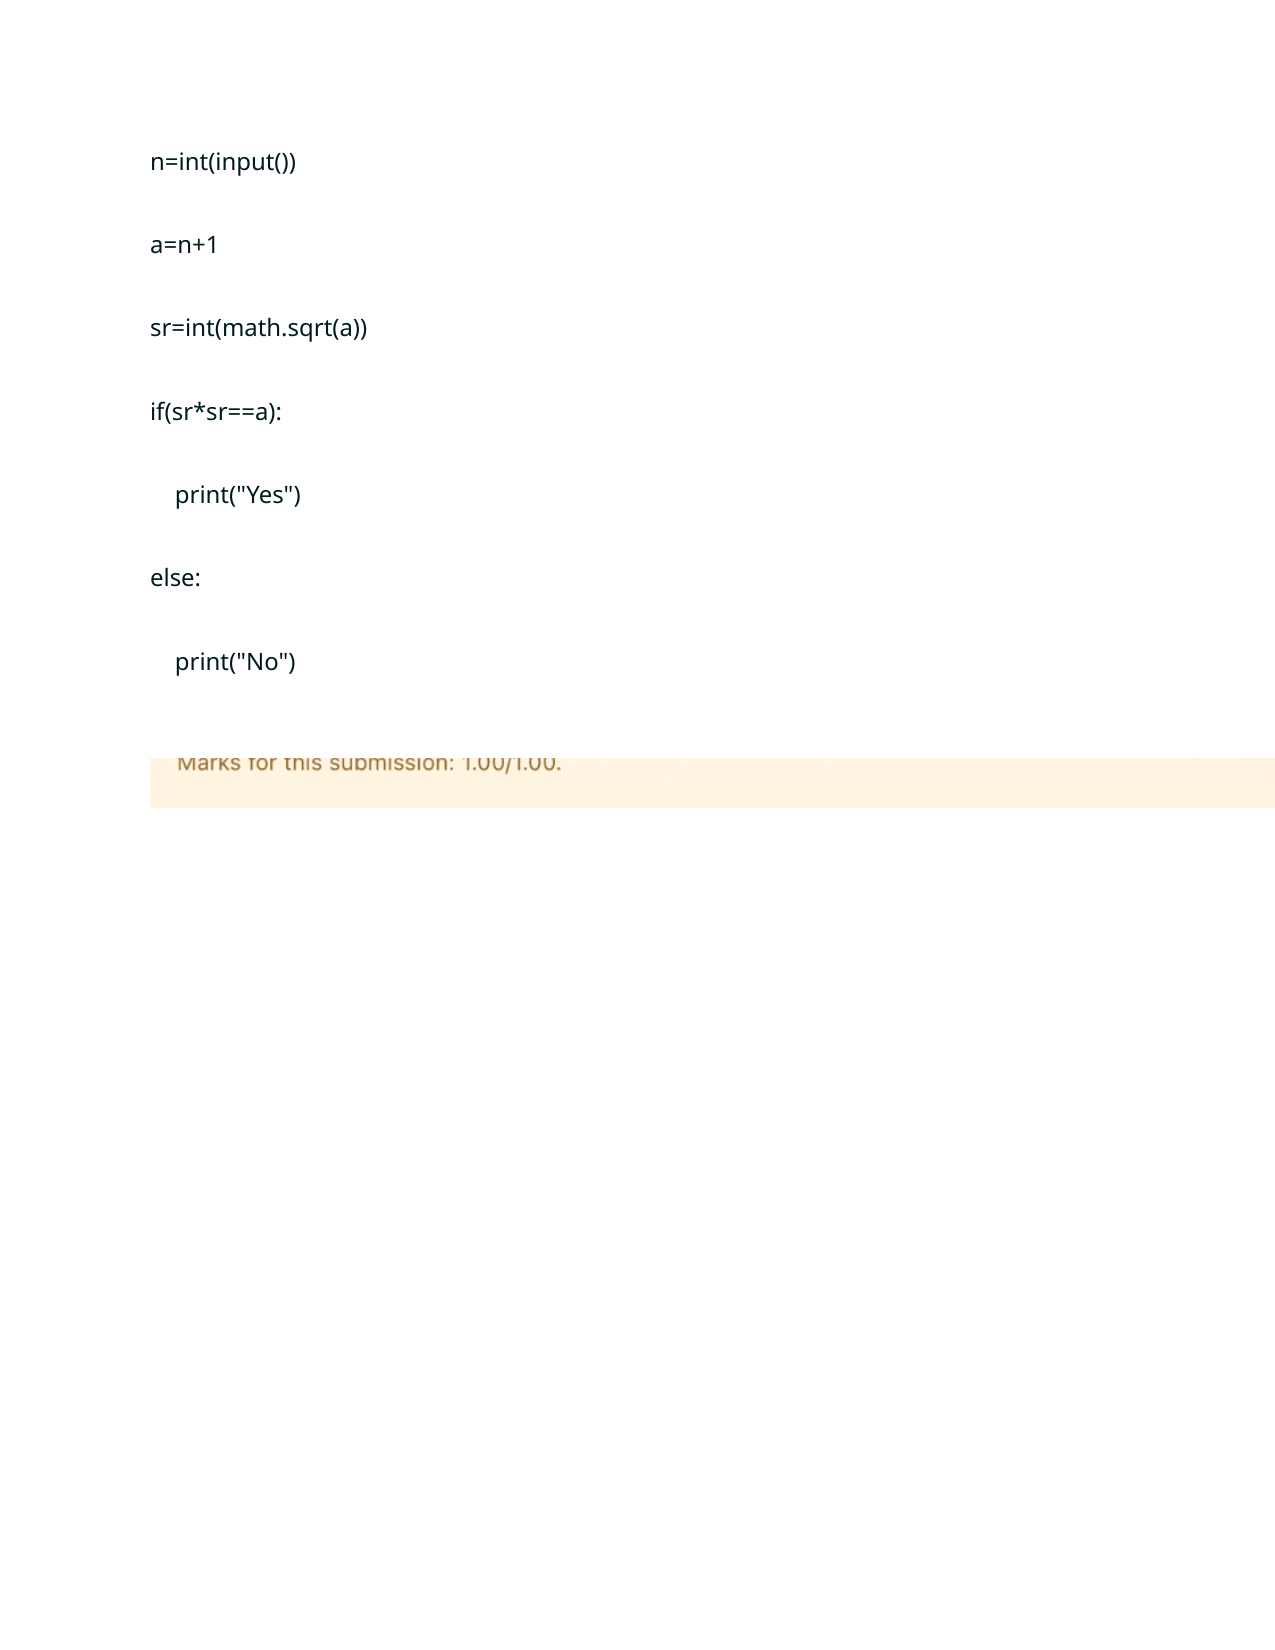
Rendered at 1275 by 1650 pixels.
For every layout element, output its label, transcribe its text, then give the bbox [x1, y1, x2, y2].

text a=n+1 [150, 233, 1125, 258]
text print("Yes") [150, 483, 1125, 508]
text sr=int(math.sqrt(a)) [150, 317, 1125, 342]
text n=int(input()) [150, 150, 1125, 175]
text else: [150, 567, 1125, 592]
text if(sr*sr==a): [150, 400, 1125, 425]
text print("No") [150, 650, 1125, 675]
